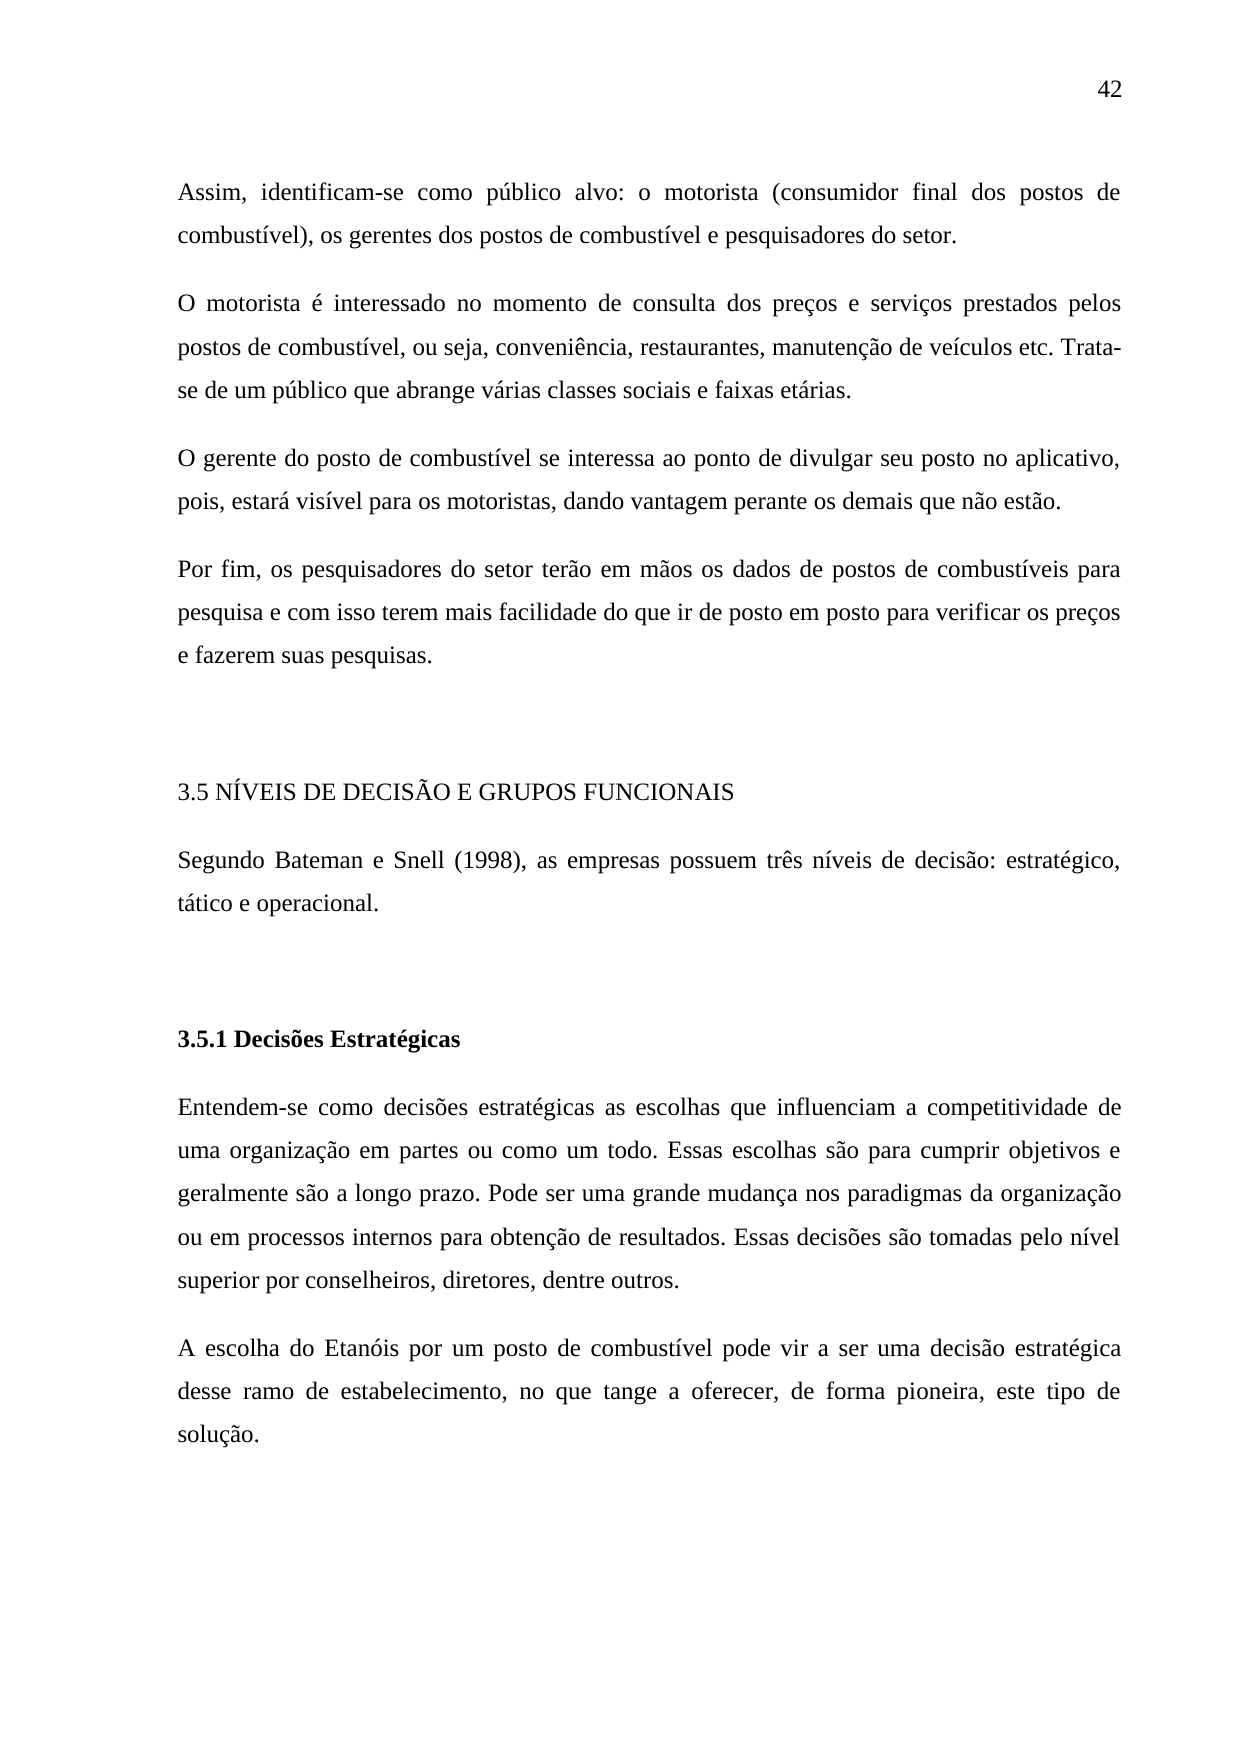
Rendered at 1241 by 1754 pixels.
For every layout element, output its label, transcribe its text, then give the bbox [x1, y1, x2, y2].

text Entendem-se como decisões estratégicas as escolhas que influenciam a competitividade de uma organização em partes ou como um todo. Essas escolhas são para cumprir objetivos e geralmente são a longo prazo. Pode ser uma grande mudança nos paradigmas da organização ou em processos internos para obtenção de resultados. Essas decisões são tomadas pelo nível superior por conselheiros, diretores, dentre outros. [177, 1092, 1122, 1293]
text Segundo Bateman e Snell (1998), as empresas possuem três níveis de decisão: estratégico, tático e operacional. [177, 845, 1122, 917]
text A escolha do Etanóis por um posto de combustível pode vir a ser uma decisão estratégica desse ramo de estabelecimento, no que tange a oferecer, de forma pioneira, este tipo de solução. [177, 1333, 1122, 1448]
subtitle 3.5.1 Decisões Estratégicas [177, 1024, 1122, 1053]
text O motorista é interessado no momento de consulta dos preços e serviços prestados pelos postos de combustível, ou seja, conveniência, restaurantes, manutenção de veículos etc. Trata-se de um público que abrange várias classes sociais e faixas etárias. [177, 288, 1122, 403]
text Por fim, os pesquisadores do setor terão em mãos os dados de postos de combustíveis para pesquisa e com isso terem mais facilidade do que ir de posto em posto para verificar os preços e fazerem suas pesquisas. [177, 554, 1122, 669]
subtitle 3.5 NÍVEIS DE DECISÃO E GRUPOS FUNCIONAIS [177, 777, 1122, 805]
text O gerente do posto de combustível se interessa ao ponto de divulgar seu posto no aplicativo, pois, estará visível para os motoristas, dando vantagem perante os demais que não estão. [177, 443, 1122, 515]
